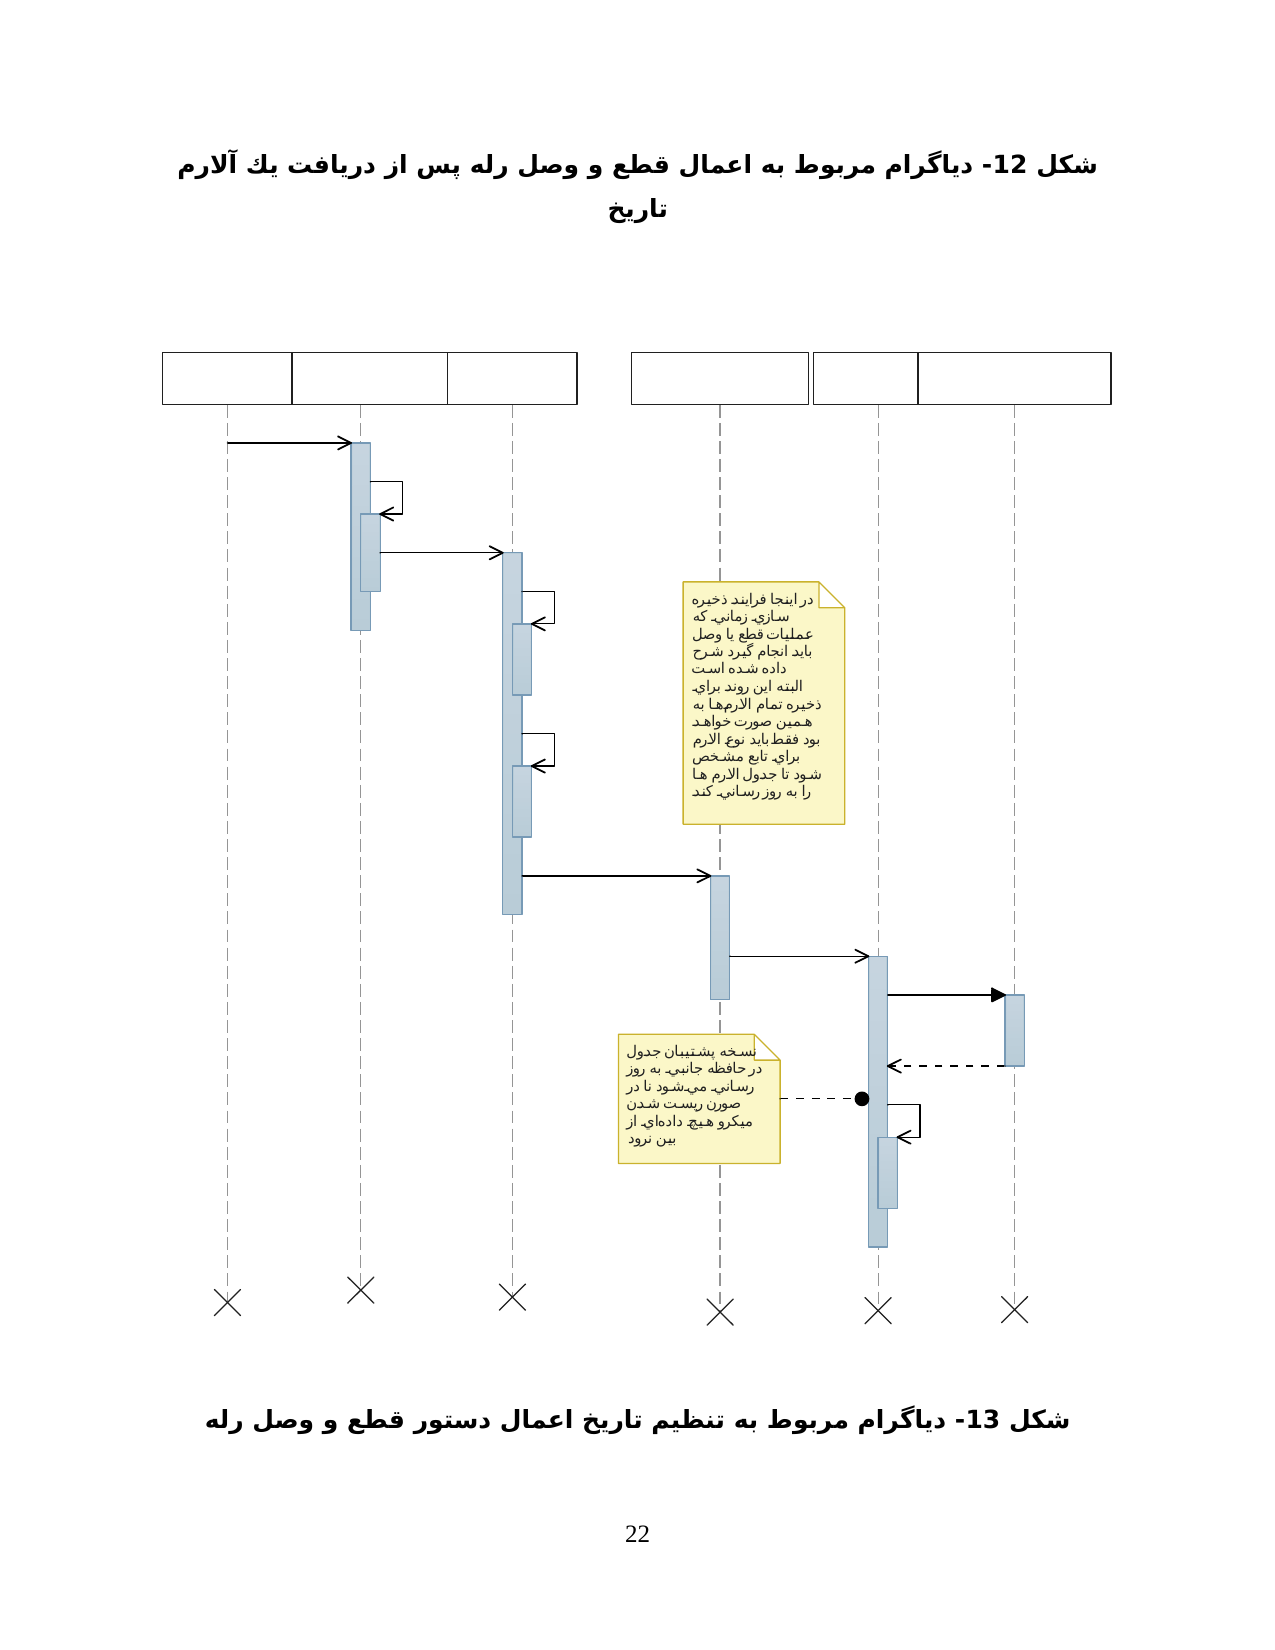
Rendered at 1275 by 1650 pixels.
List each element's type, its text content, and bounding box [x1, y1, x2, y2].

text شكل 13- دياگرام مربوط به تنظيم تاريخ اعمال دستور قطع و وصل رله [150, 1405, 1125, 1434]
text شكل 12- دياگرام مربوط به اعمال قطع و وصل رله پس از دريافت يك آلارم تاريخ [150, 150, 1125, 223]
